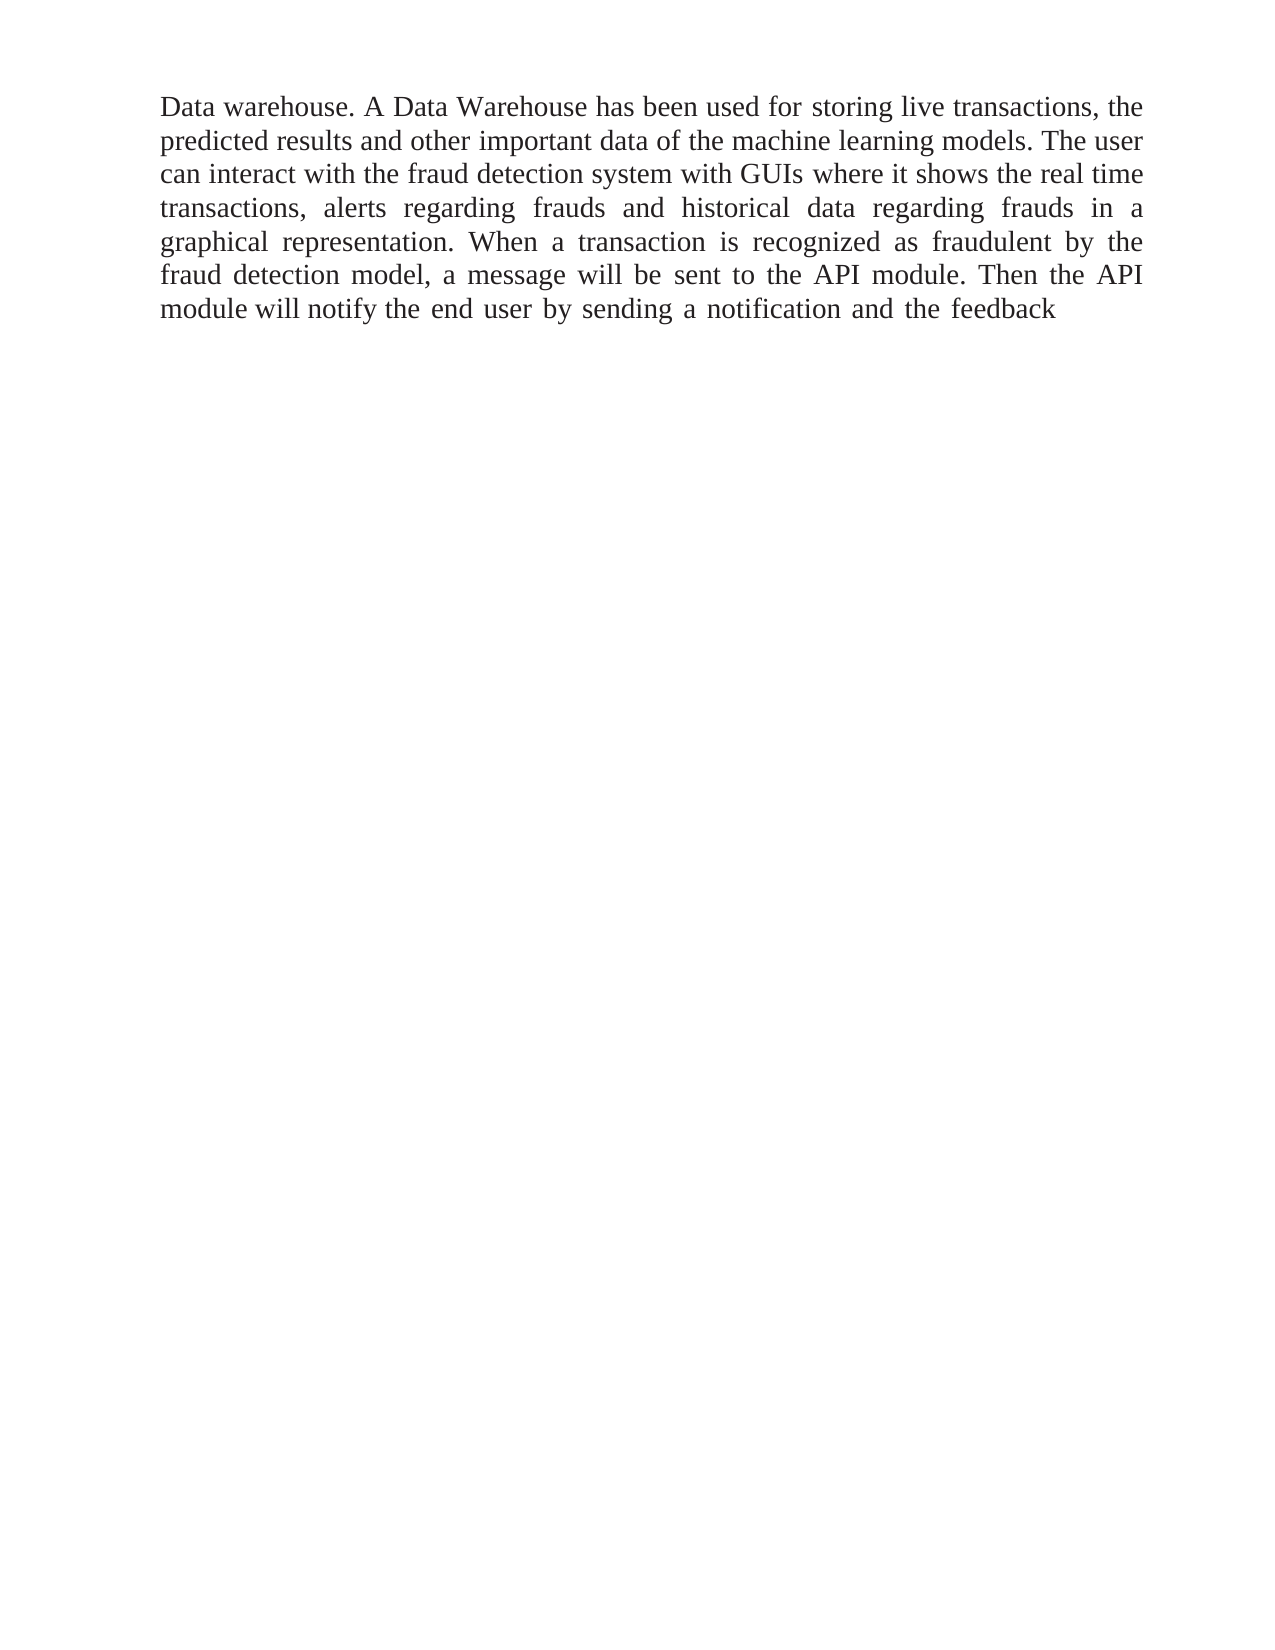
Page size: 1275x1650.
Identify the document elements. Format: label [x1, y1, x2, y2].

text [160, 89, 1144, 324]
